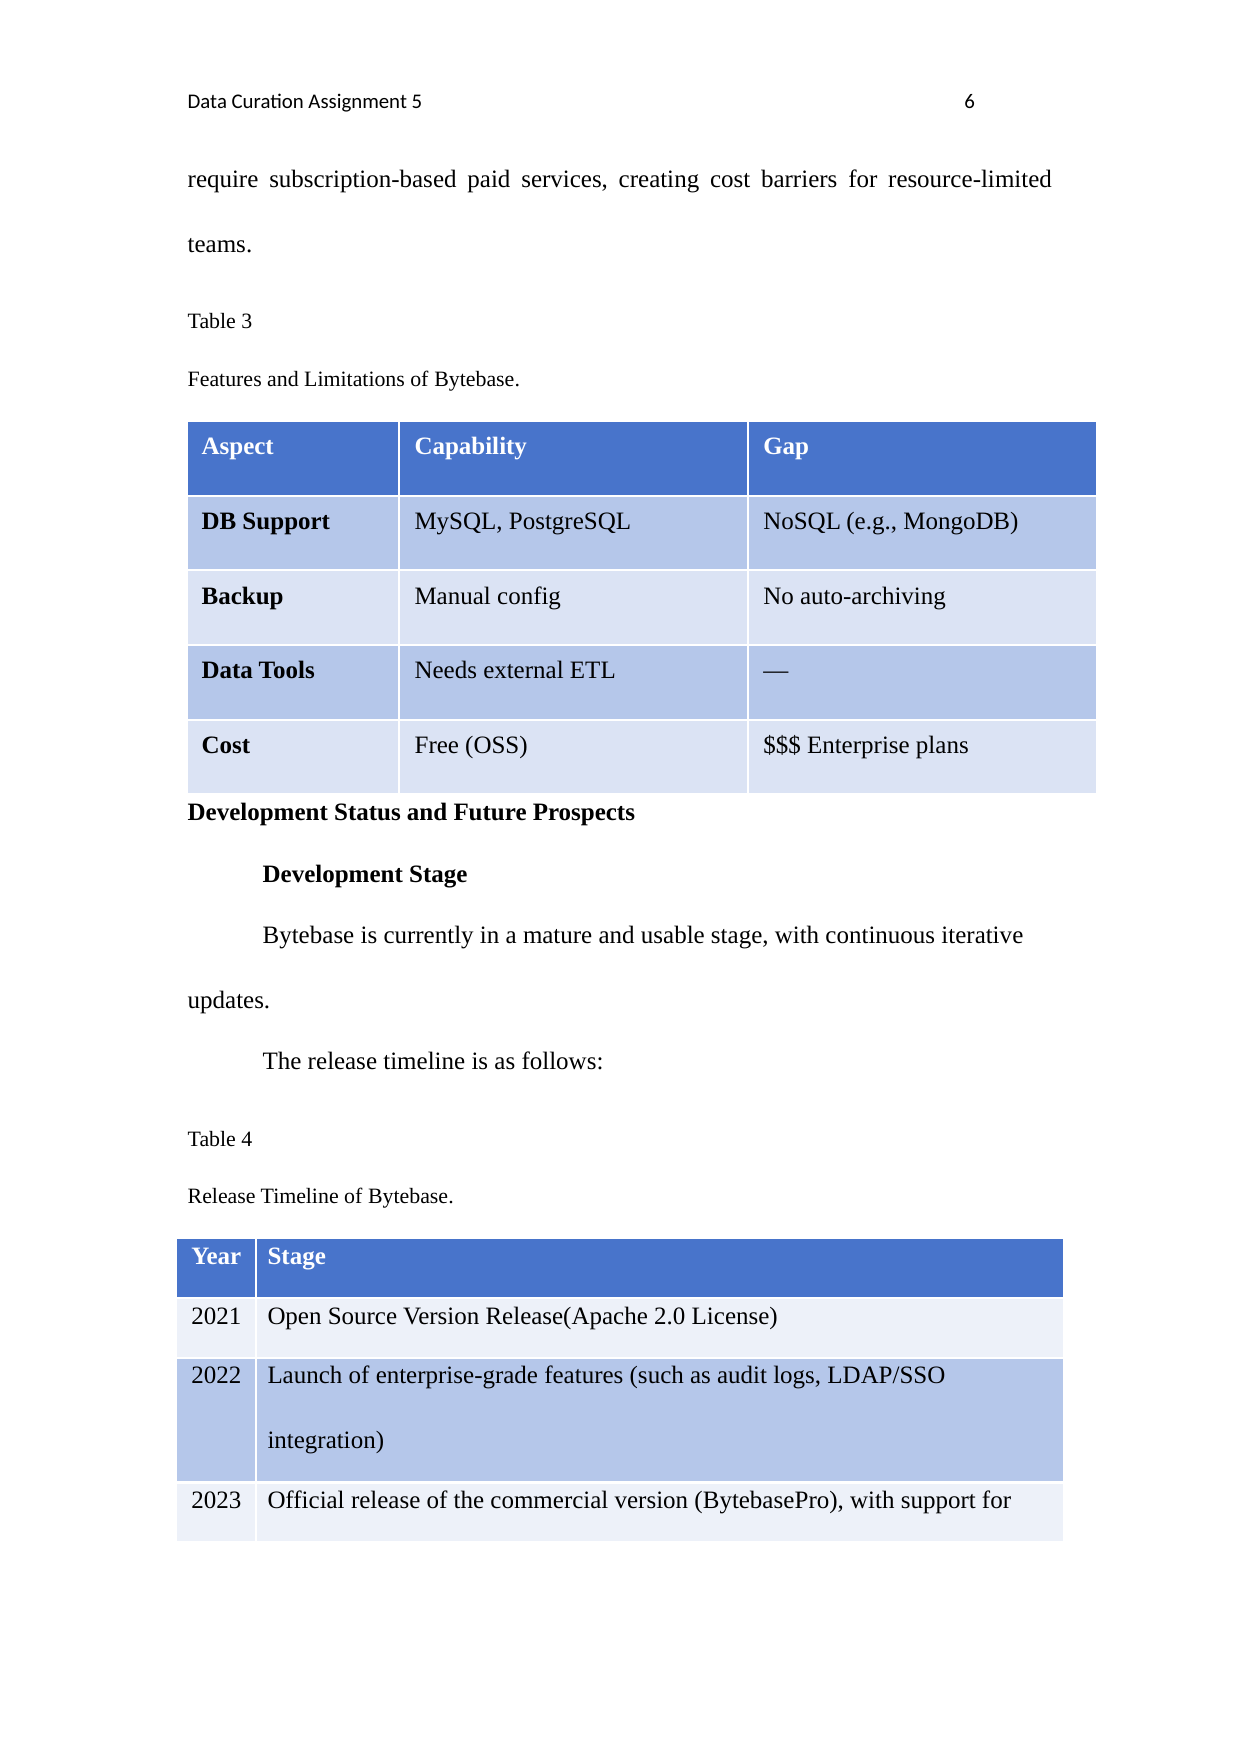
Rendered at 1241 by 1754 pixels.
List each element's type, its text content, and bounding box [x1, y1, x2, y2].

text Release Timeline of Bytebase. [187, 1179, 1053, 1212]
text The release timeline is as follows: [187, 1044, 1053, 1077]
table_cell Data Tools [188, 646, 398, 719]
table_cell DB Support [188, 497, 398, 569]
text Development Stage [187, 857, 1053, 889]
text Features and Limitations of Bytebase. [187, 362, 1053, 395]
table_cell $$$ Enterprise plans [749, 721, 1096, 793]
table_cell 2021 [177, 1299, 255, 1357]
table_cell Manual config [400, 571, 747, 644]
table_cell Backup [188, 571, 398, 644]
table_cell No auto-archiving [749, 571, 1096, 644]
table_cell Launch of enterprise-grade features (such as audit logs, LDAP/SSO integration) [257, 1359, 1063, 1481]
table_cell — [749, 646, 1096, 719]
table_header Capability [400, 422, 747, 495]
text Bytebase is currently in a mature and usable stage, with continuous iterative updates. [187, 918, 1053, 1016]
text Table 3 [187, 304, 1053, 337]
table_header Stage [257, 1239, 1063, 1297]
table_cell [257, 1484, 1063, 1541]
table_cell Free (OSS) [400, 721, 747, 793]
table_header Aspect [188, 422, 398, 495]
table_cell Open Source Version Release(Apache 2.0 License) [257, 1299, 1063, 1357]
table_cell NoSQL (e.g., MongoDB) [749, 497, 1096, 569]
text Table 4 [187, 1122, 1053, 1154]
table_cell MySQL, PostgreSQL [400, 497, 747, 569]
table_cell 2023 [177, 1484, 255, 1541]
table_cell Needs external ETL [400, 646, 747, 719]
table_header Gap [749, 422, 1096, 495]
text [187, 162, 1053, 259]
table_cell Cost [188, 721, 398, 793]
table_cell 2022 [177, 1359, 255, 1481]
table_header Year [177, 1239, 255, 1297]
text Development Status and Future Prospects [187, 796, 1053, 828]
